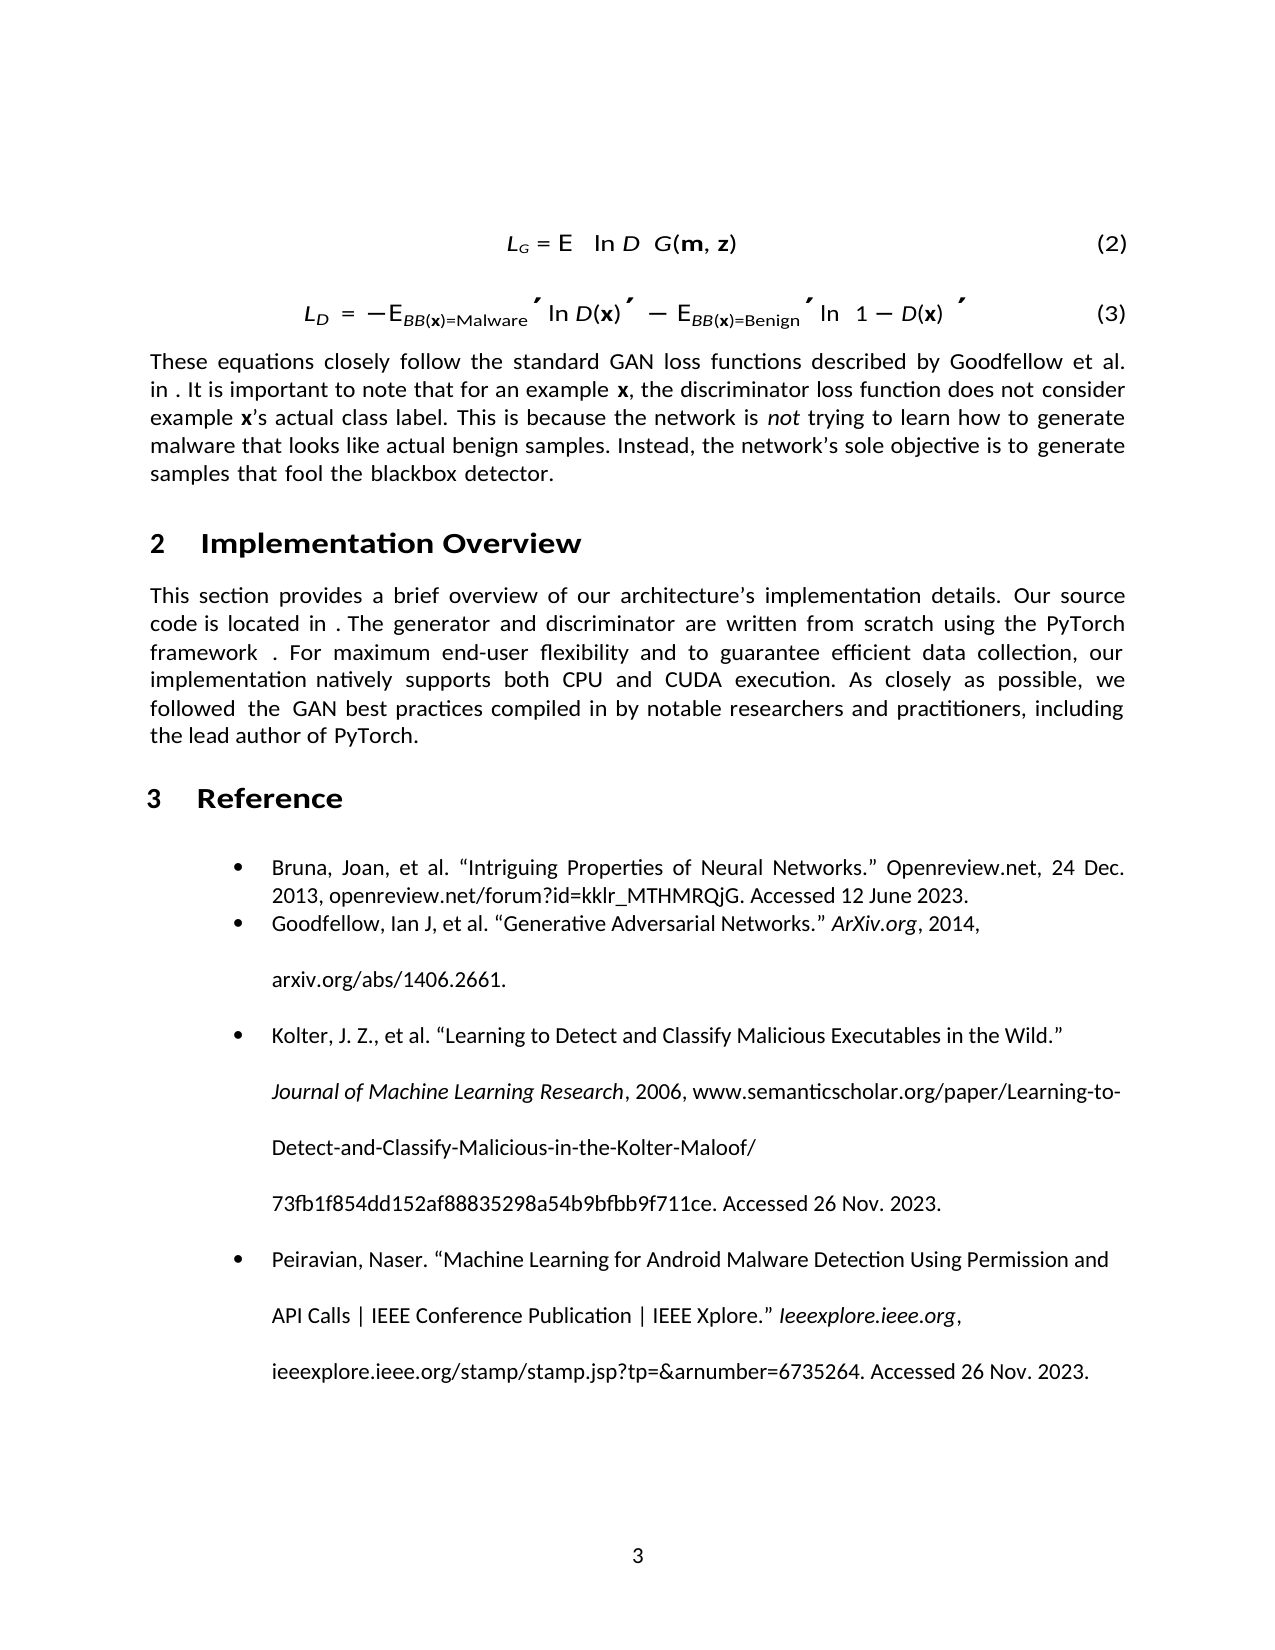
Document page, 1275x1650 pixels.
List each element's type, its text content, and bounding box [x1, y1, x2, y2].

text LD = −EBB(x)=Malware ln D(x) − EBB(x)=Benign ln 1 − D(x) (3) [150, 297, 1137, 334]
list Kolter, J. Z., et al. “Learning to Detect and Classify Malicious Executables in the Wild.” Journal of Machine Learning Research, 2006, www.semanticscholar.org/paper/Learning-to-Detect-and-Classify-Malicious-in-the-Kolter-Maloof/73fb1f854dd152af88835298a54b9bfbb9f711ce. Accessed 26 Nov. 2023. [234, 1021, 1137, 1217]
list Peiravian, Naser. “Machine Learning for Android Malware Detection Using Permission and API Calls | IEEE Conference Publication | IEEE Xplore.” Ieeexplore.ieee.org, ieeexplore.ieee.org/stamp/stamp.jsp?tp=&arnumber=6735264. Accessed 26 Nov. 2023. [234, 1245, 1137, 1386]
list Goodfellow, Ian J, et al. “Generative Adversarial Networks.” ArXiv.org, 2014, arxiv.org/abs/1406.2661. [234, 909, 1137, 993]
subtitle Reference [146, 780, 1137, 816]
text This section provides a brief overview of our architecture’s implementation details. Our source code is located in . The generator and discriminator are written from scratch using the PyTorch framework . For maximum end-user flexibility and to guarantee efficient data collection, our implementation natively supports both CPU and CUDA execution. As closely as possible, we followed the GAN best practices compiled in by notable researchers and practitioners, including the lead author of PyTorch. [150, 582, 1125, 750]
subtitle Implementation Overview [150, 525, 1137, 560]
text LG = E ln D G(m, z) (2) [506, 182, 1137, 258]
text These equations closely follow the standard GAN loss functions described by Goodfellow et al. in . It is important to note that for an example x, the discriminator loss function does not consider example x’s actual class label. This is because the network is not trying to learn how to generate malware that looks like actual benign samples. Instead, the network’s sole objective is to generate samples that fool the blackbox detector. [150, 347, 1125, 487]
list Bruna, Joan, et al. “Intriguing Properties of Neural Networks.” Openreview.net, 24 Dec. 2013, openreview.net/forum?id=kklr_MTHMRQjG. Accessed 12 June 2023. [234, 853, 1126, 909]
